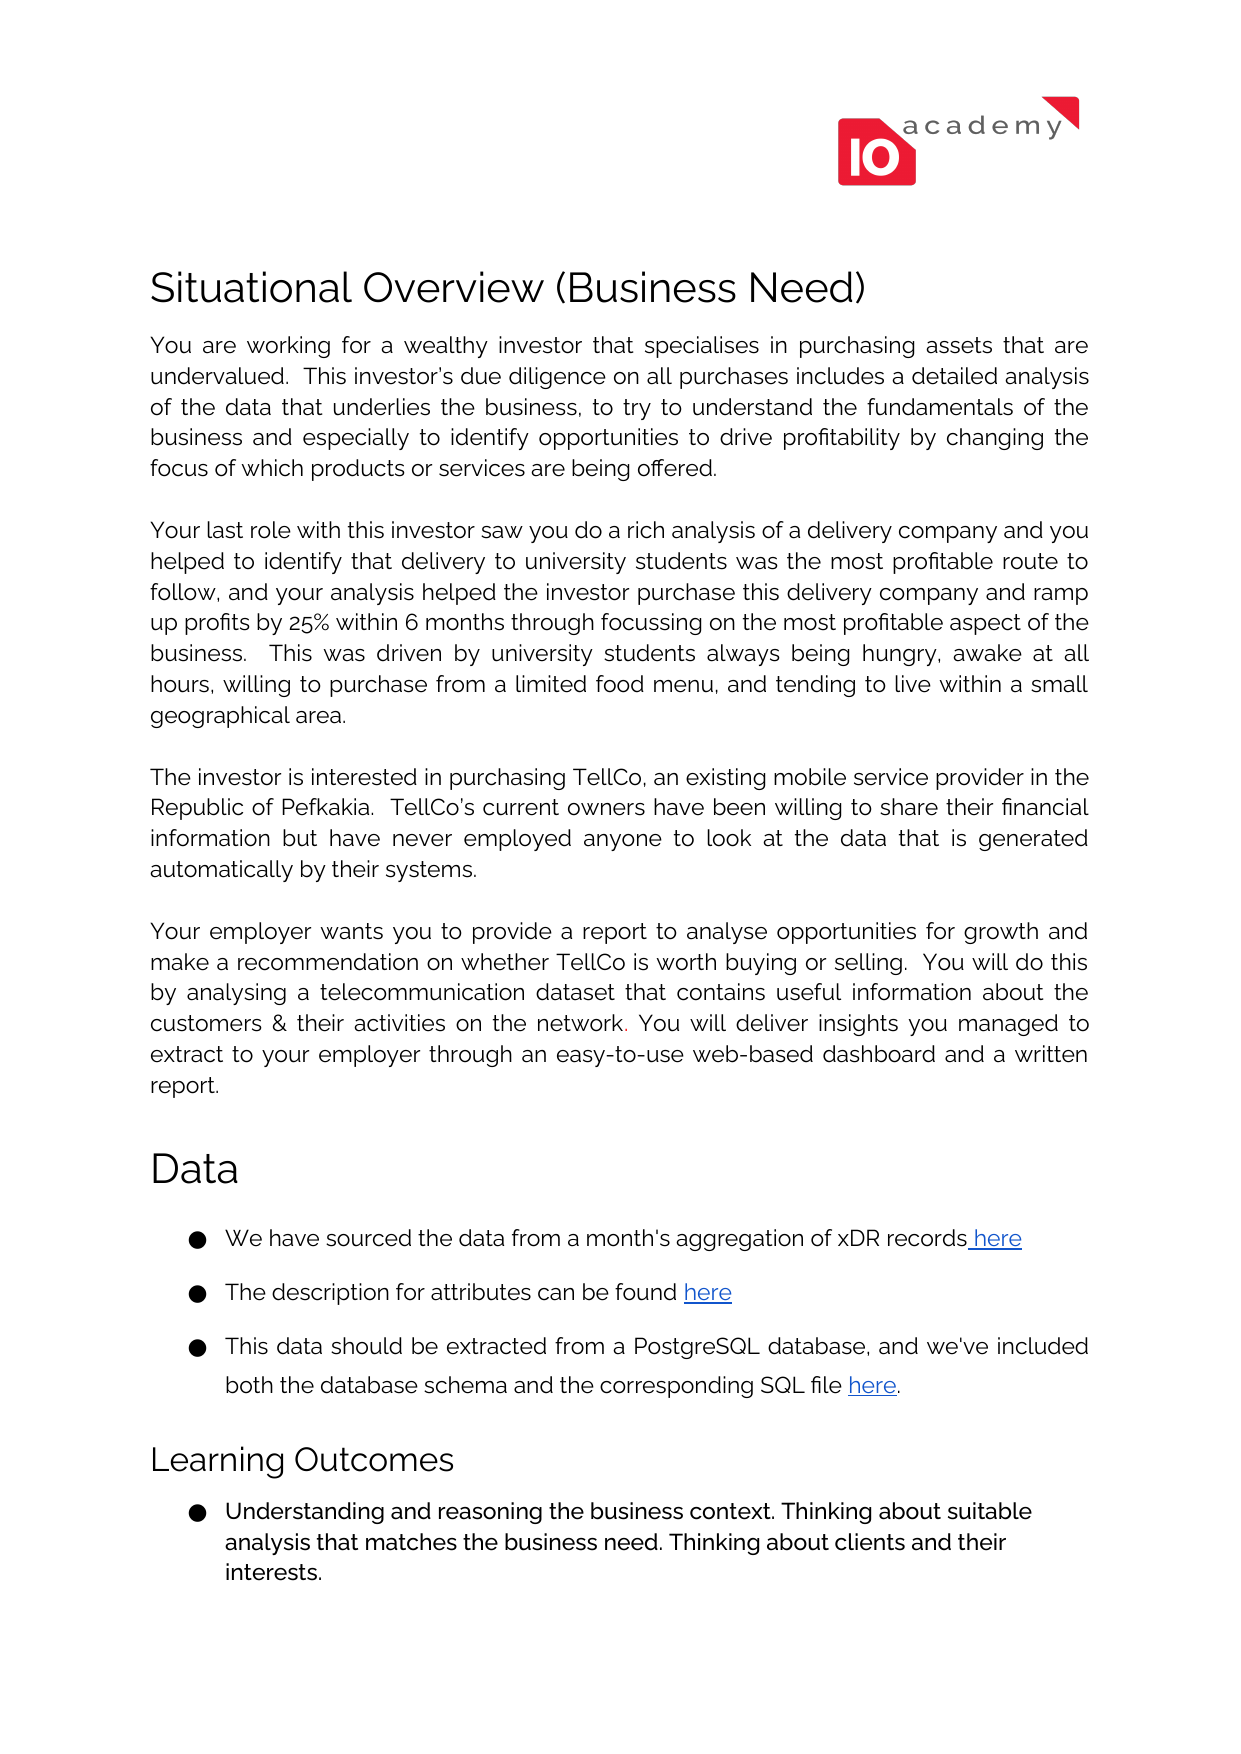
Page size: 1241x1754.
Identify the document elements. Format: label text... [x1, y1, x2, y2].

list Understanding and reasoning the business context. Thinking about suitable analysis that matches the business need. Thinking about clients and their interests. [187, 1498, 1090, 1586]
text The investor is interested in purchasing TellCo, an existing mobile service provider in the Republic of Pefkakia. TellCo’s current owners have been willing to share their financial information but have never employed anyone to look at the data that is generated automatically by their systems. [150, 763, 1090, 883]
list This data should be extracted from a PostgreSQL database, and we've included both the database schema and the corresponding SQL file here. [187, 1321, 1090, 1399]
subtitle Situational Overview (Business Need) [150, 263, 1090, 312]
subtitle Data [150, 1144, 1090, 1193]
list The description for attributes can be found here [187, 1267, 1090, 1314]
list We have sourced the data from a month's aggregation of xDR records here [187, 1213, 1090, 1260]
subtitle Learning Outcomes [150, 1440, 1090, 1479]
text Your employer wants you to provide a report to analyse opportunities for growth and make a recommendation on whether TellCo is worth buying or selling. You will do this by analysing a telecommunication dataset that contains useful information about the customers & their activities on the network. You will deliver insights you managed to extract to your employer through an easy-to-use web-based dashboard and a written report. [150, 917, 1090, 1098]
text You are working for a wealthy investor that specialises in purchasing assets that are undervalued. This investor’s due diligence on all purchases includes a detailed analysis of the data that underlies the business, to try to understand the fundamentals of the business and especially to identify opportunities to drive profitability by changing the focus of which products or services are being offered. [150, 332, 1090, 482]
text Your last role with this investor saw you do a rich analysis of a delivery company and you helped to identify that delivery to university students was the most profitable route to follow, and your analysis helped the investor purchase this delivery company and ramp up profits by 25% within 6 months through focussing on the most profitable aspect of the business. This was driven by university students always being hungry, awake at all hours, willing to purchase from a limited food menu, and tending to live within a small geographical area. [150, 517, 1090, 728]
picture [819, 91, 1091, 192]
